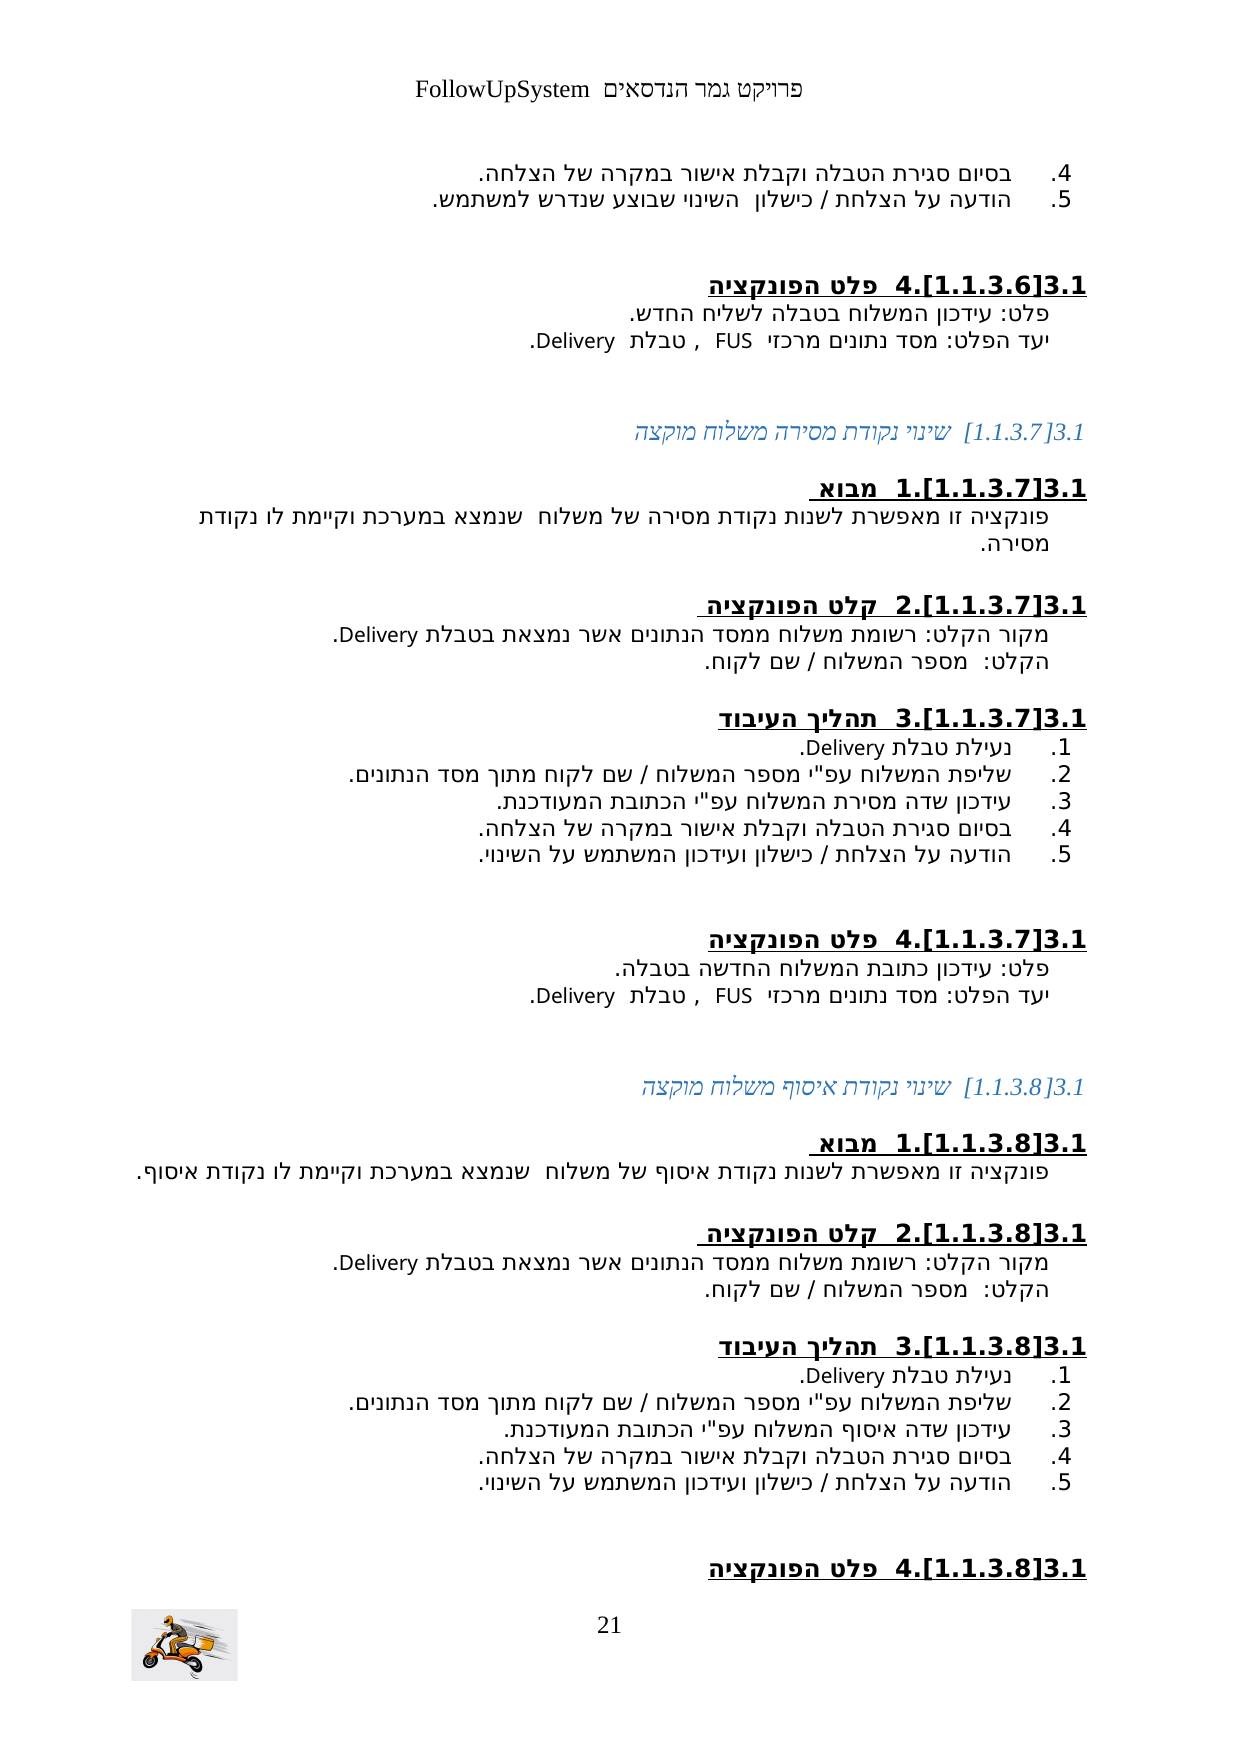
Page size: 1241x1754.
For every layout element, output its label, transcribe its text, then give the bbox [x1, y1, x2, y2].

text פלט: עידכון כתובת המשלוח החדשה בטבלה. [131, 955, 1050, 981]
text פלט: עידכון המשלוח בטבלה לשליח החדש. [131, 300, 1050, 327]
list נעילת טבלת Delivery. [131, 733, 1050, 761]
list הודעה על הצלחת / כישלון ועידכון המשתמש על השינוי. [131, 841, 1050, 868]
list בסיום סגירת הטבלה וקבלת אישור במקרה של הצלחה. [131, 815, 1050, 841]
text יעד הפלט: מסד נתונים מרכזי FUS , טבלת Delivery. [131, 327, 1050, 355]
text 3.1[1.1.3.7].1 מבוא [131, 474, 1087, 503]
text מקור הקלט: רשומת משלוח ממסד הנתונים אשר נמצאת בטבלת Delivery. [131, 1248, 1050, 1277]
text 3.1[1.1.3.6].4 פלט הפונקציה [131, 271, 1087, 300]
text 3.1[1.1.3.8].4 פלט הפונקציה [131, 1554, 1087, 1583]
list הודעה על הצלחת / כישלון השינוי שבוצע שנדרש למשתמש. [131, 187, 1050, 213]
list נעילת טבלת Delivery. [131, 1361, 1050, 1389]
text יעד הפלט: מסד נתונים מרכזי FUS , טבלת Delivery. [131, 981, 1050, 1010]
subtitle 3.1[1.1.3.7] שינוי נקודת מסירה משלוח מוקצה [131, 417, 1087, 446]
list עידכון שדה מסירת המשלוח עפ"י הכתובת המעודכנת. [131, 788, 1050, 815]
text 3.1[1.1.3.7].2 קלט הפונקציה [131, 591, 1087, 620]
text הקלט: מספר המשלוח / שם לקוח. [131, 648, 1050, 675]
list בסיום סגירת הטבלה וקבלת אישור במקרה של הצלחה. [131, 160, 1050, 187]
list עידכון שדה איסוף המשלוח עפ"י הכתובת המעודכנת. [131, 1416, 1050, 1443]
text הקלט: מספר המשלוח / שם לקוח. [131, 1277, 1050, 1303]
picture [131, 1609, 238, 1681]
text 3.1[1.1.3.7].3 תהליך העיבוד [131, 704, 1087, 733]
list שליפת המשלוח עפ"י מספר המשלוח / שם לקוח מתוך מסד הנתונים. [131, 761, 1050, 788]
list שליפת המשלוח עפ"י מספר המשלוח / שם לקוח מתוך מסד הנתונים. [131, 1389, 1050, 1416]
text 3.1[1.1.3.8].1 מבוא [131, 1129, 1087, 1158]
text מקור הקלט: רשומת משלוח ממסד הנתונים אשר נמצאת בטבלת Delivery. [131, 620, 1050, 648]
subtitle 3.1[1.1.3.8] שינוי נקודת איסוף משלוח מוקצה [131, 1072, 1087, 1100]
list בסיום סגירת הטבלה וקבלת אישור במקרה של הצלחה. [131, 1443, 1050, 1469]
text פונקציה זו מאפשרת לשנות נקודת מסירה של משלוח שנמצא במערכת וקיימת לו נקודת מסירה. [131, 503, 1050, 557]
text פונקציה זו מאפשרת לשנות נקודת איסוף של משלוח שנמצא במערכת וקיימת לו נקודת איסוף. [131, 1158, 1050, 1185]
text 3.1[1.1.3.8].2 קלט הפונקציה [131, 1219, 1087, 1248]
text 3.1[1.1.3.7].4 פלט הפונקציה [131, 926, 1087, 955]
list הודעה על הצלחת / כישלון ועידכון המשתמש על השינוי. [131, 1469, 1050, 1496]
text 3.1[1.1.3.8].3 תהליך העיבוד [131, 1332, 1087, 1361]
